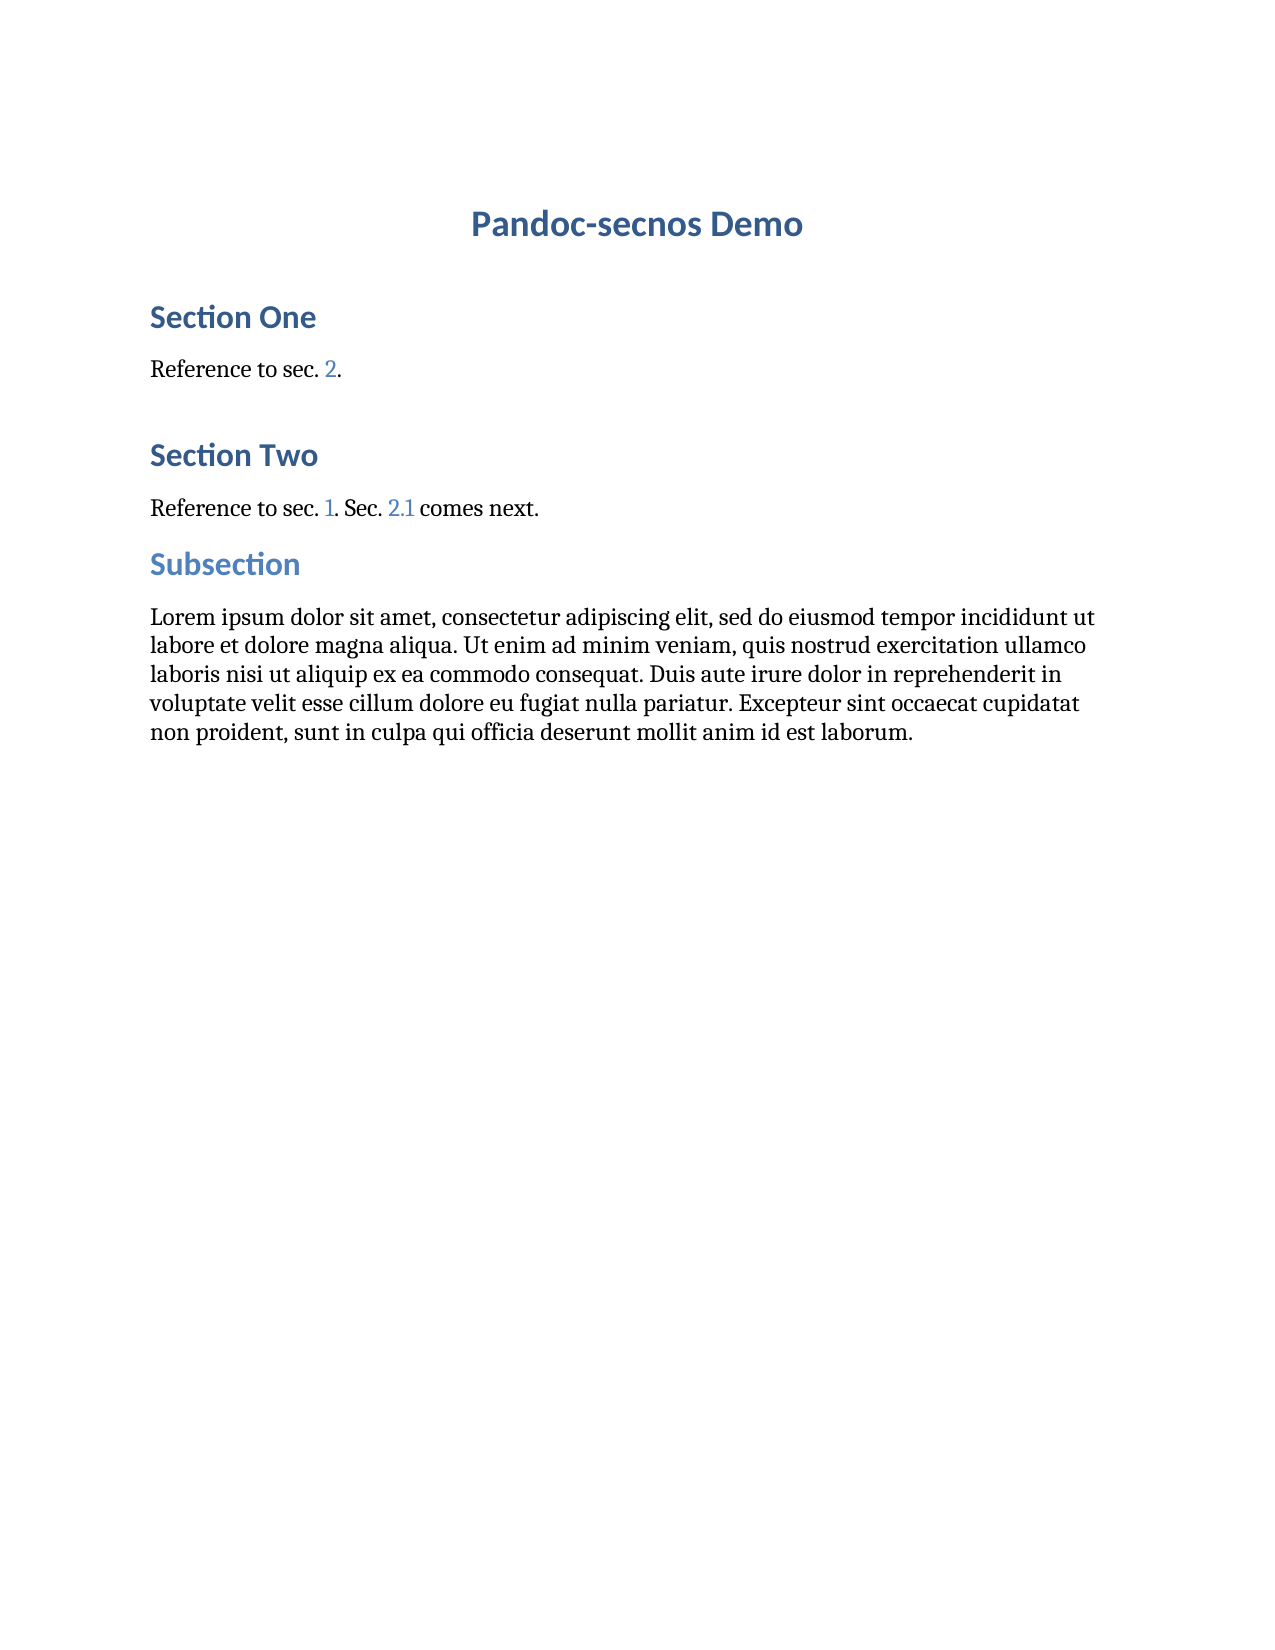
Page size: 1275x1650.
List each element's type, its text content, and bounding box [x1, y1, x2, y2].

text Reference to sec. 2. [150, 355, 1125, 384]
subtitle Section One [150, 296, 1125, 337]
subtitle Section Two [150, 434, 1125, 475]
text Reference to sec. 1. Sec. 2.1 comes next. [150, 493, 1125, 522]
subtitle Subsection [150, 543, 1125, 584]
text Lorem ipsum dolor sit amet, consectetur adipiscing elit, sed do eiusmod tempor incididunt ut labore et dolore magna aliqua. Ut enim ad minim veniam, quis nostrud exercitation ullamco laboris nisi ut aliquip ex ea commodo consequat. Duis aute irure dolor in reprehenderit in voluptate velit esse cillum dolore eu fugiat nulla pariatur. Excepteur sint occaecat cupidatat non proident, sunt in culpa qui officia deserunt mollit anim id est laborum. [150, 603, 1125, 746]
title Pandoc-secnos Demo [150, 200, 1125, 246]
